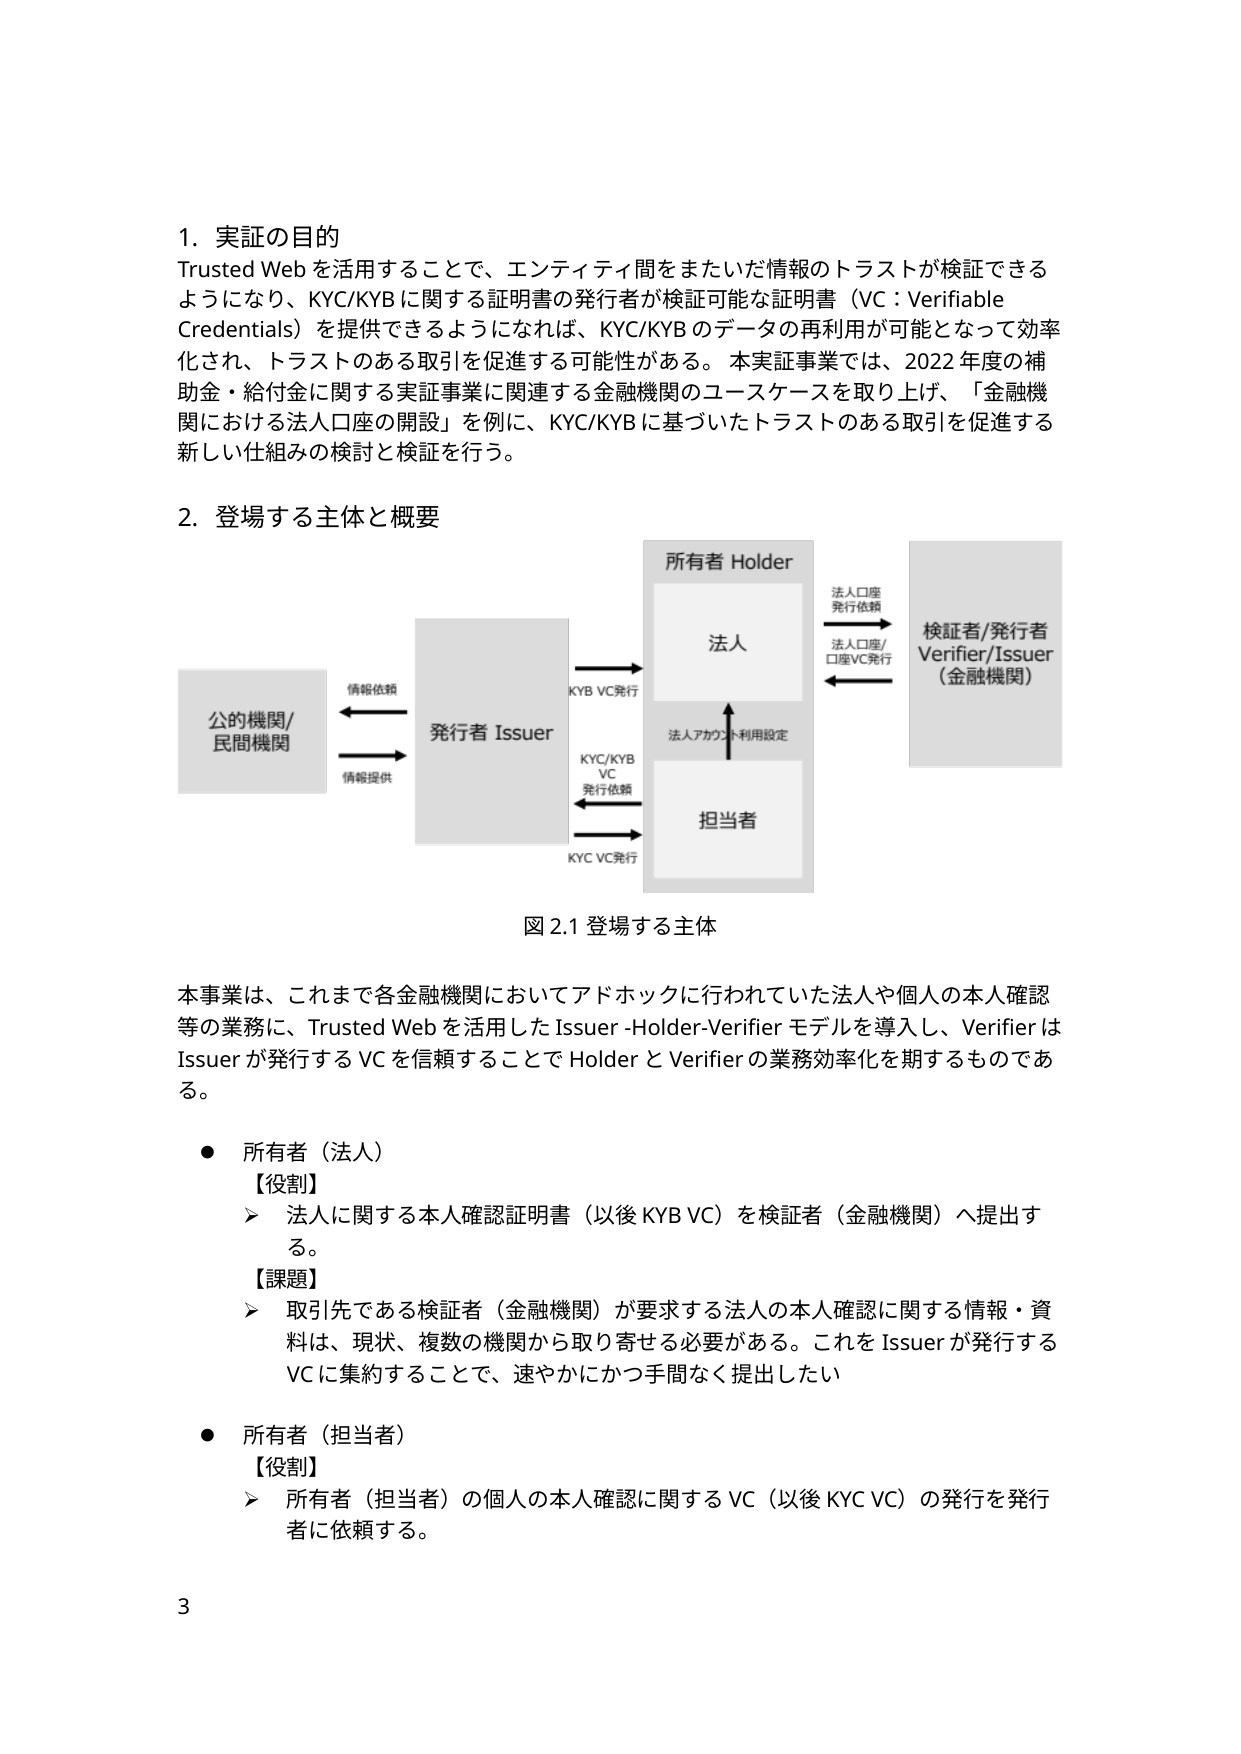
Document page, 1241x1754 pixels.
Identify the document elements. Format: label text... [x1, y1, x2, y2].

text 図2.1 登場する主体 [177, 909, 1063, 941]
list 実証の目的 [177, 217, 1063, 254]
text 本事業は、これまで各金融機関においてアドホックに行われていた法人や個人の本人確認等の業務に、Trusted Webを活用したIssuer -Holder-Verifierモデルを導入し、VerifierはIssuerが発行するVCを信頼することでHolderとVerifierの業務効率化を期するものである。 [177, 978, 1063, 1105]
list 所有者（担当者）の個人の本人確認に関するVC（以後 KYC VC）の発行を発行者に依頼する。 [243, 1482, 1063, 1545]
list 法人に関する本人確認証明書（以後 KYB VC）を検証者（金融機関）へ提出する。 [243, 1198, 1063, 1262]
text Trusted Webを活用することで、エンティティ間をまたいだ情報のトラストが検証できるようになり、KYC/KYBに関する証明書の発行者が検証可能な証明書（VC：Verifiable Credentials）を提供できるようになれば、KYC/KYBのデータの再利用が可能となって効率化され、トラストのある取引を促進する可能性がある。 本実証事業では、2022年度の補助金・給付金に関する実証事業に関連する金融機関のユースケースを取り上げ、「金融機関における法人口座の開設」を例に、KYC/KYBに基づいたトラストのある取引を促進する新しい仕組みの検討と検証を行う。 [177, 254, 1063, 467]
list 所有者（法人） 【役割】 [199, 1135, 1063, 1198]
list 取引先である検証者（金融機関）が要求する法人の本人確認に関する情報・資料は、現状、複数の機関から取り寄せる必要がある。これをIssuerが発行するVCに集約することで、速やかにかつ手間なく提出したい [243, 1293, 1063, 1389]
text 【課題】 [243, 1262, 1063, 1293]
list 登場する主体と概要 [177, 497, 1063, 534]
list 所有者（担当者） 【役割】 [199, 1418, 1063, 1482]
